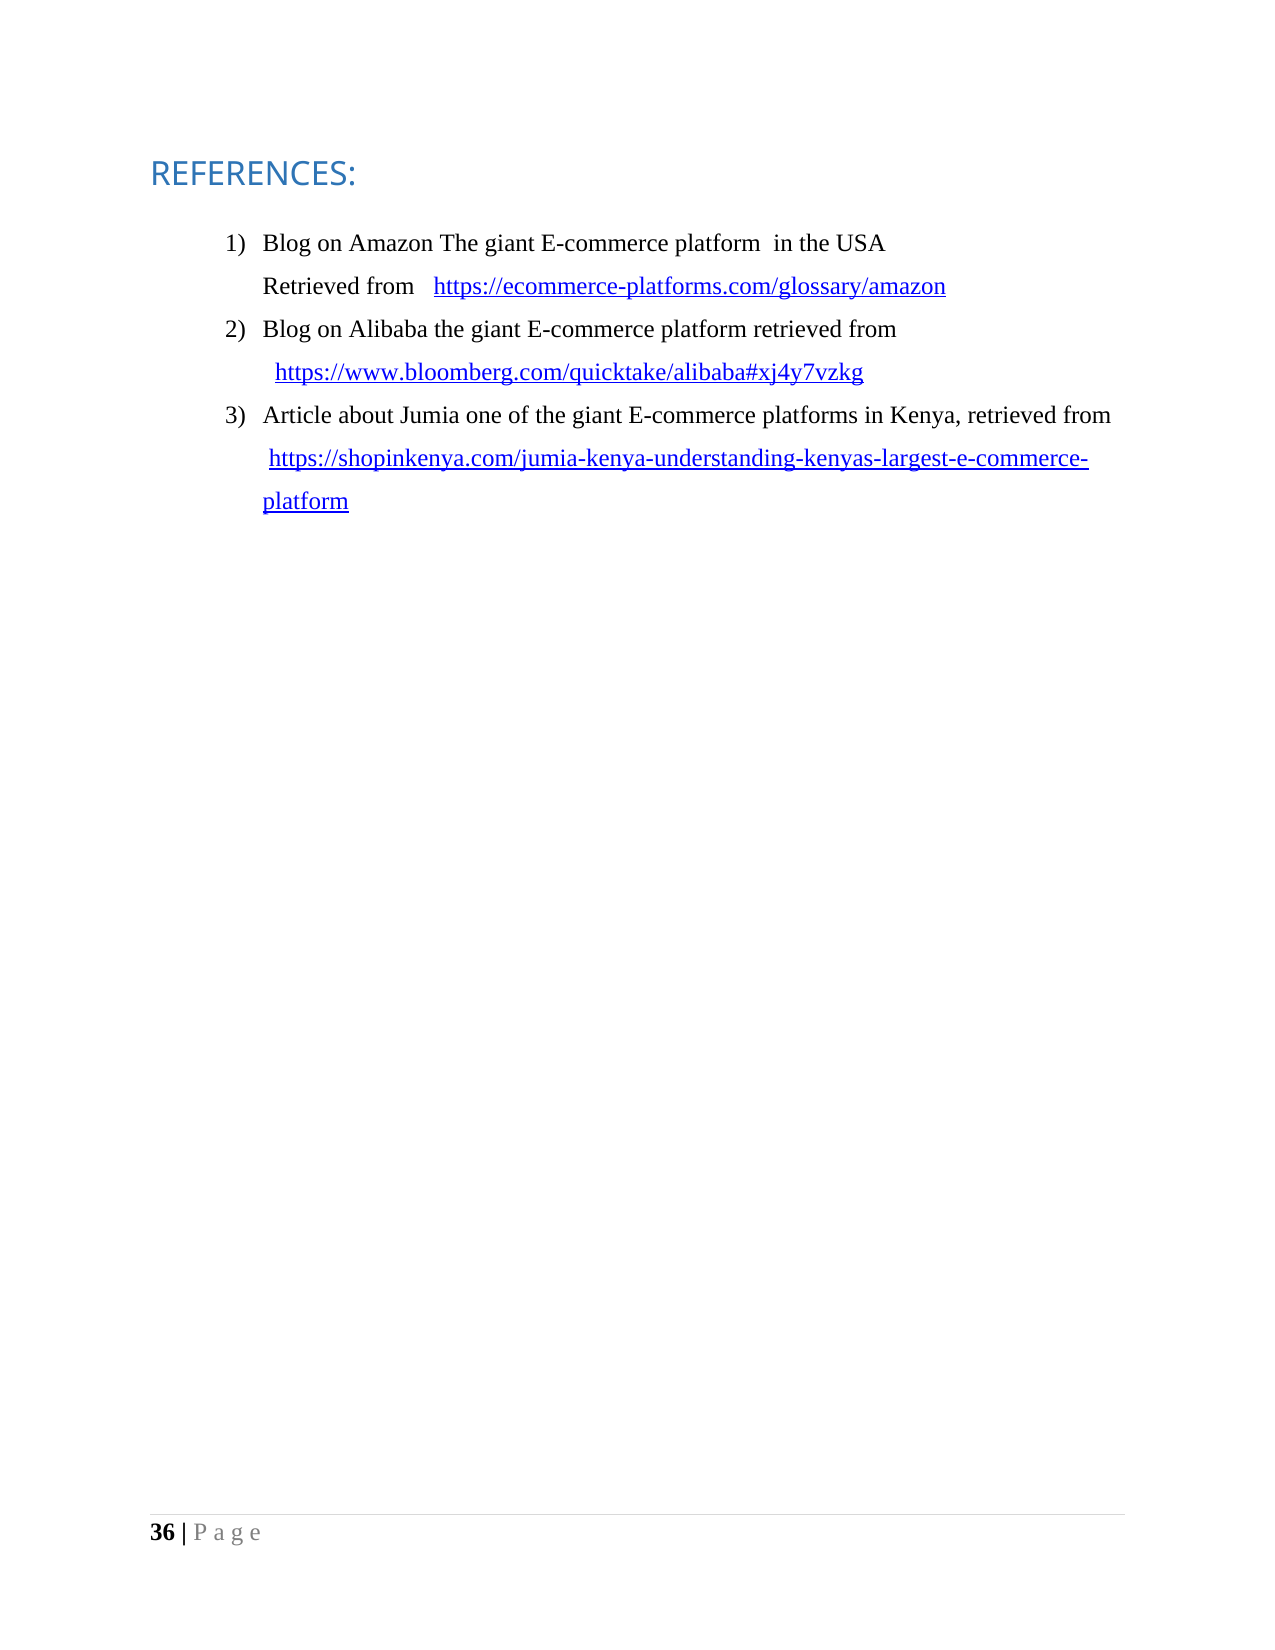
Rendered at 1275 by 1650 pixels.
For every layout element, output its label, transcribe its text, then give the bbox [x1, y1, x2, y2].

list Retrieved from https://ecommerce-platforms.com/glossary/amazon [262, 271, 1125, 299]
list https://shopinkenya.com/jumia-kenya-understanding-kenyas-largest-e-commerce-platform [262, 443, 1125, 515]
list Blog on Alibaba the giant E-commerce platform retrieved from [225, 314, 1125, 343]
list Blog on Amazon The giant E-commerce platform in the USA [225, 228, 1125, 256]
subtitle REFERENCES: [150, 150, 1125, 195]
list https://www.bloomberg.com/quicktake/alibaba#xj4y7vzkg [262, 357, 1125, 386]
list Article about Jumia one of the giant E-commerce platforms in Kenya, retrieved from [225, 400, 1125, 429]
